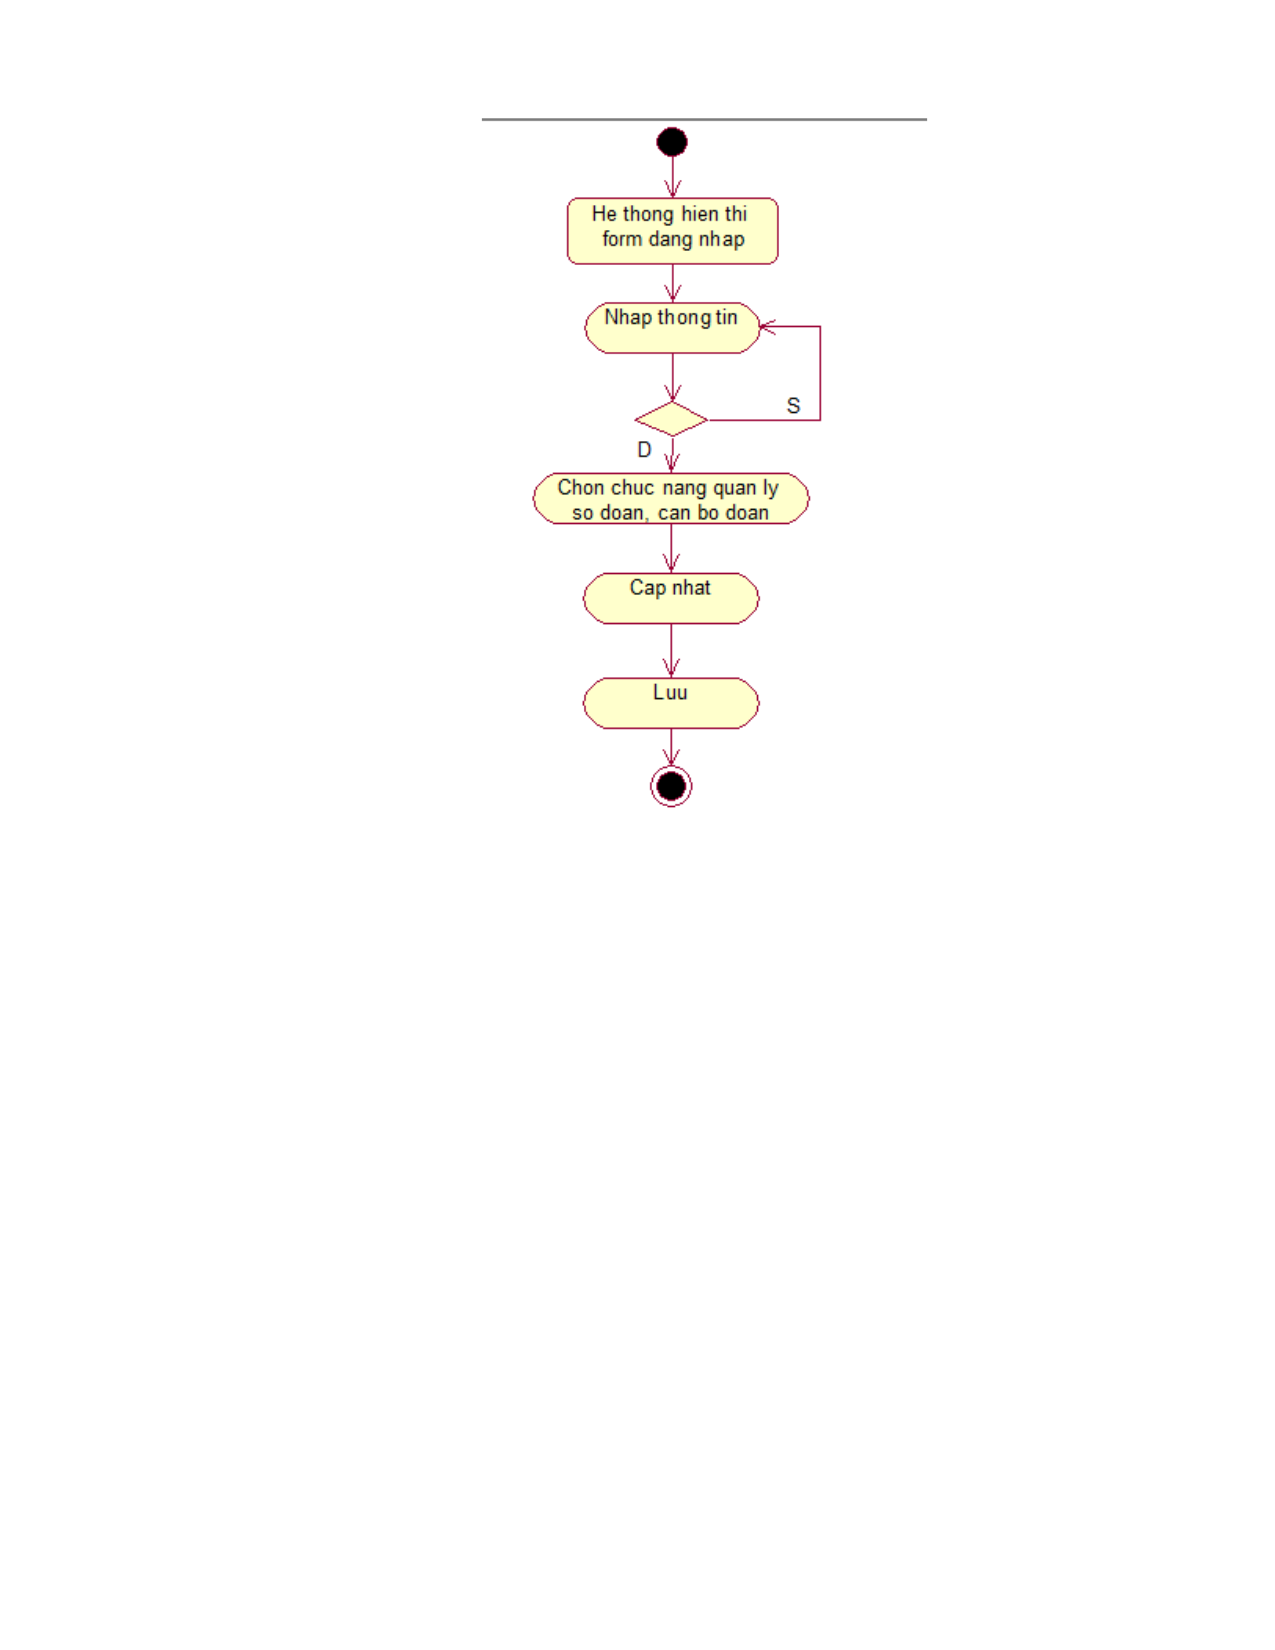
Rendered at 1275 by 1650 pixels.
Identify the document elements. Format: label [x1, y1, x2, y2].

picture [481, 118, 928, 831]
